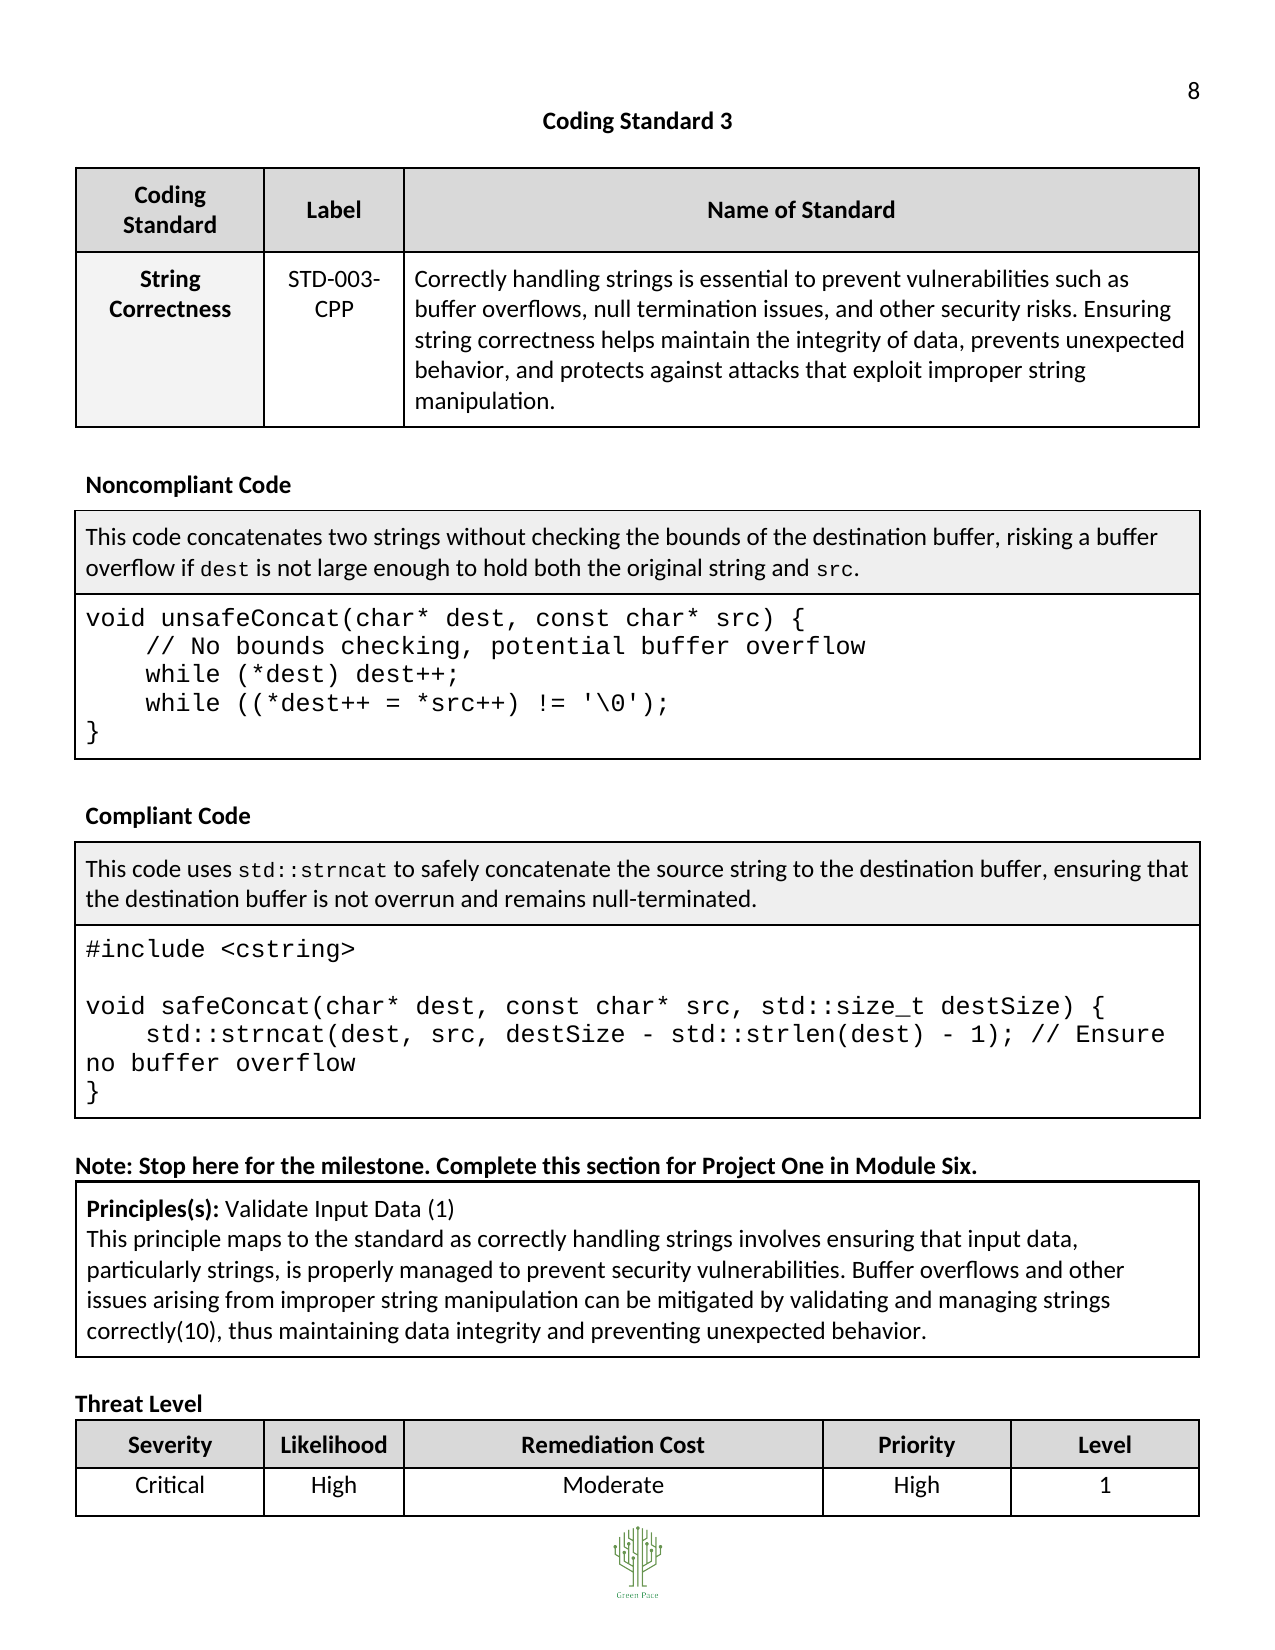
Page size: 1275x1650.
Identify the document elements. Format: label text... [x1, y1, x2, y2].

table_cell Moderate [405, 1469, 822, 1515]
table_header Label [265, 169, 403, 251]
table_cell String Correctness [77, 253, 263, 426]
table_cell #include <cstring> void safeConcat(char* dest, const char* src, std::size_t destSize) { std::strncat(dest, src, destSize - std::strlen(dest) - 1); // Ensure no buffer overflow } [76, 926, 1199, 1117]
table_cell STD-003-CPP [265, 253, 403, 426]
table_header Severity [77, 1421, 263, 1467]
text Threat Level [75, 1388, 1200, 1419]
table_header Coding Standard [77, 169, 263, 251]
table_cell High [265, 1469, 403, 1515]
table_header Level [1012, 1421, 1198, 1467]
table_header Name of Standard [405, 169, 1198, 251]
table_header Remediation Cost [405, 1421, 822, 1467]
text Note: Stop here for the milestone. Complete this section for Project One in Module Six. [75, 1150, 1200, 1180]
table_header Likelihood [265, 1421, 403, 1467]
table_cell 1 [1012, 1469, 1198, 1515]
table_cell This code uses std::strncat to safely concatenate the source string to the destination buffer, ensuring that the destination buffer is not overrun and remains null-terminated. [76, 843, 1199, 924]
table_cell High [824, 1469, 1010, 1515]
picture [605, 1521, 670, 1606]
table_header Noncompliant Code [75, 459, 1200, 510]
table_cell void unsafeConcat(char* dest, const char* src) { // No bounds checking, potential buffer overflow while (*dest) dest++; while ((*dest++ = *src++) != '\0'); } [76, 595, 1199, 757]
table_header Principles(s): Validate Input Data (1) This principle maps to the standard as correctly handling strings involves ensuring that input data, particularly strings, is properly managed to prevent security vulnerabilities. Buffer overflows and other issues arising from improper string manipulation can be mitigated by validating and managing strings correctly(10), thus maintaining data integrity and preventing unexpected behavior. [77, 1183, 1198, 1356]
table_cell Critical [77, 1469, 263, 1515]
table_header Priority [824, 1421, 1010, 1467]
table_header Compliant Code [75, 790, 1200, 841]
subtitle Coding Standard 3 [75, 106, 1200, 136]
table_cell Correctly handling strings is essential to prevent vulnerabilities such as buffer overflows, null termination issues, and other security risks. Ensuring string correctness helps maintain the integrity of data, prevents unexpected behavior, and protects against attacks that exploit improper string manipulation. [405, 253, 1198, 426]
table_cell This code concatenates two strings without checking the bounds of the destination buffer, risking a buffer overflow if dest is not large enough to hold both the original string and src. [76, 511, 1199, 593]
